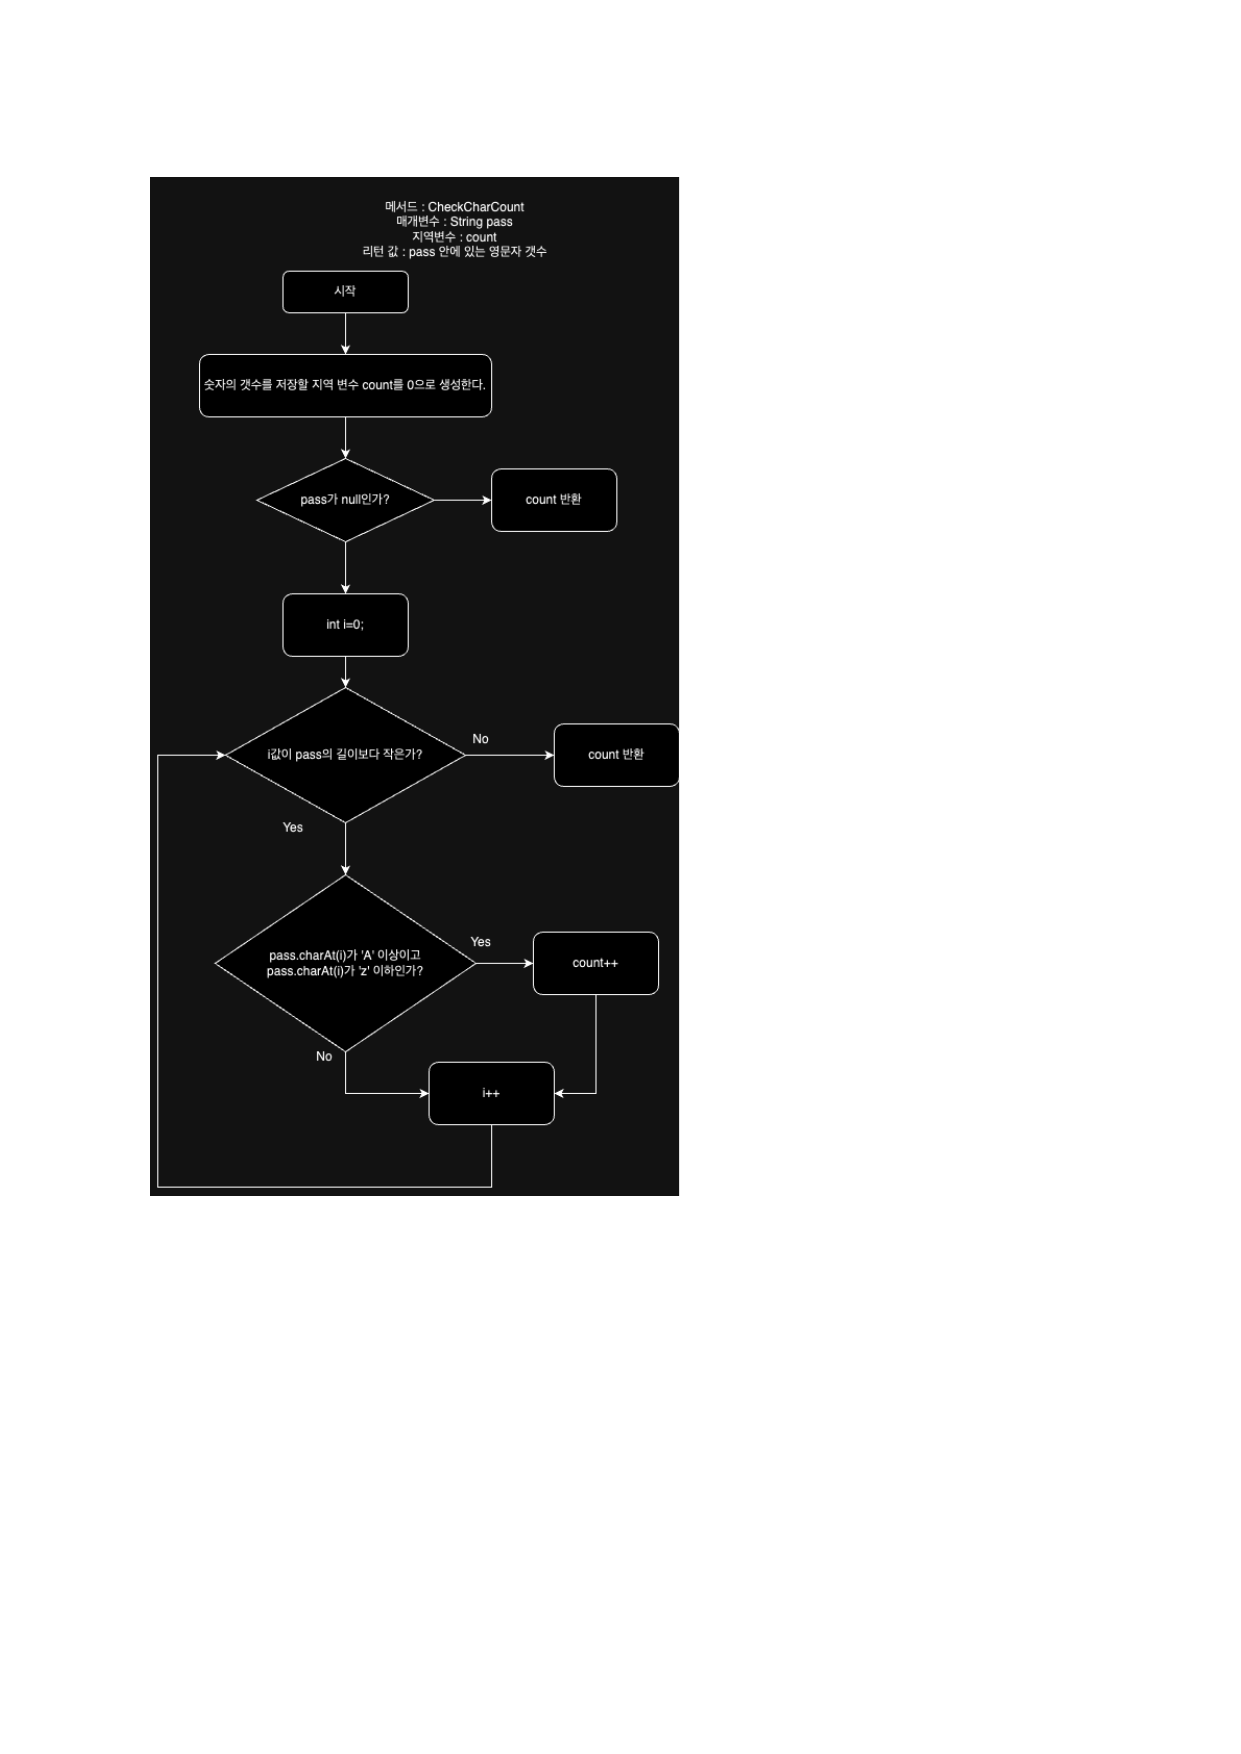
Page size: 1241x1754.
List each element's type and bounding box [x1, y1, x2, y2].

picture [150, 177, 680, 1196]
